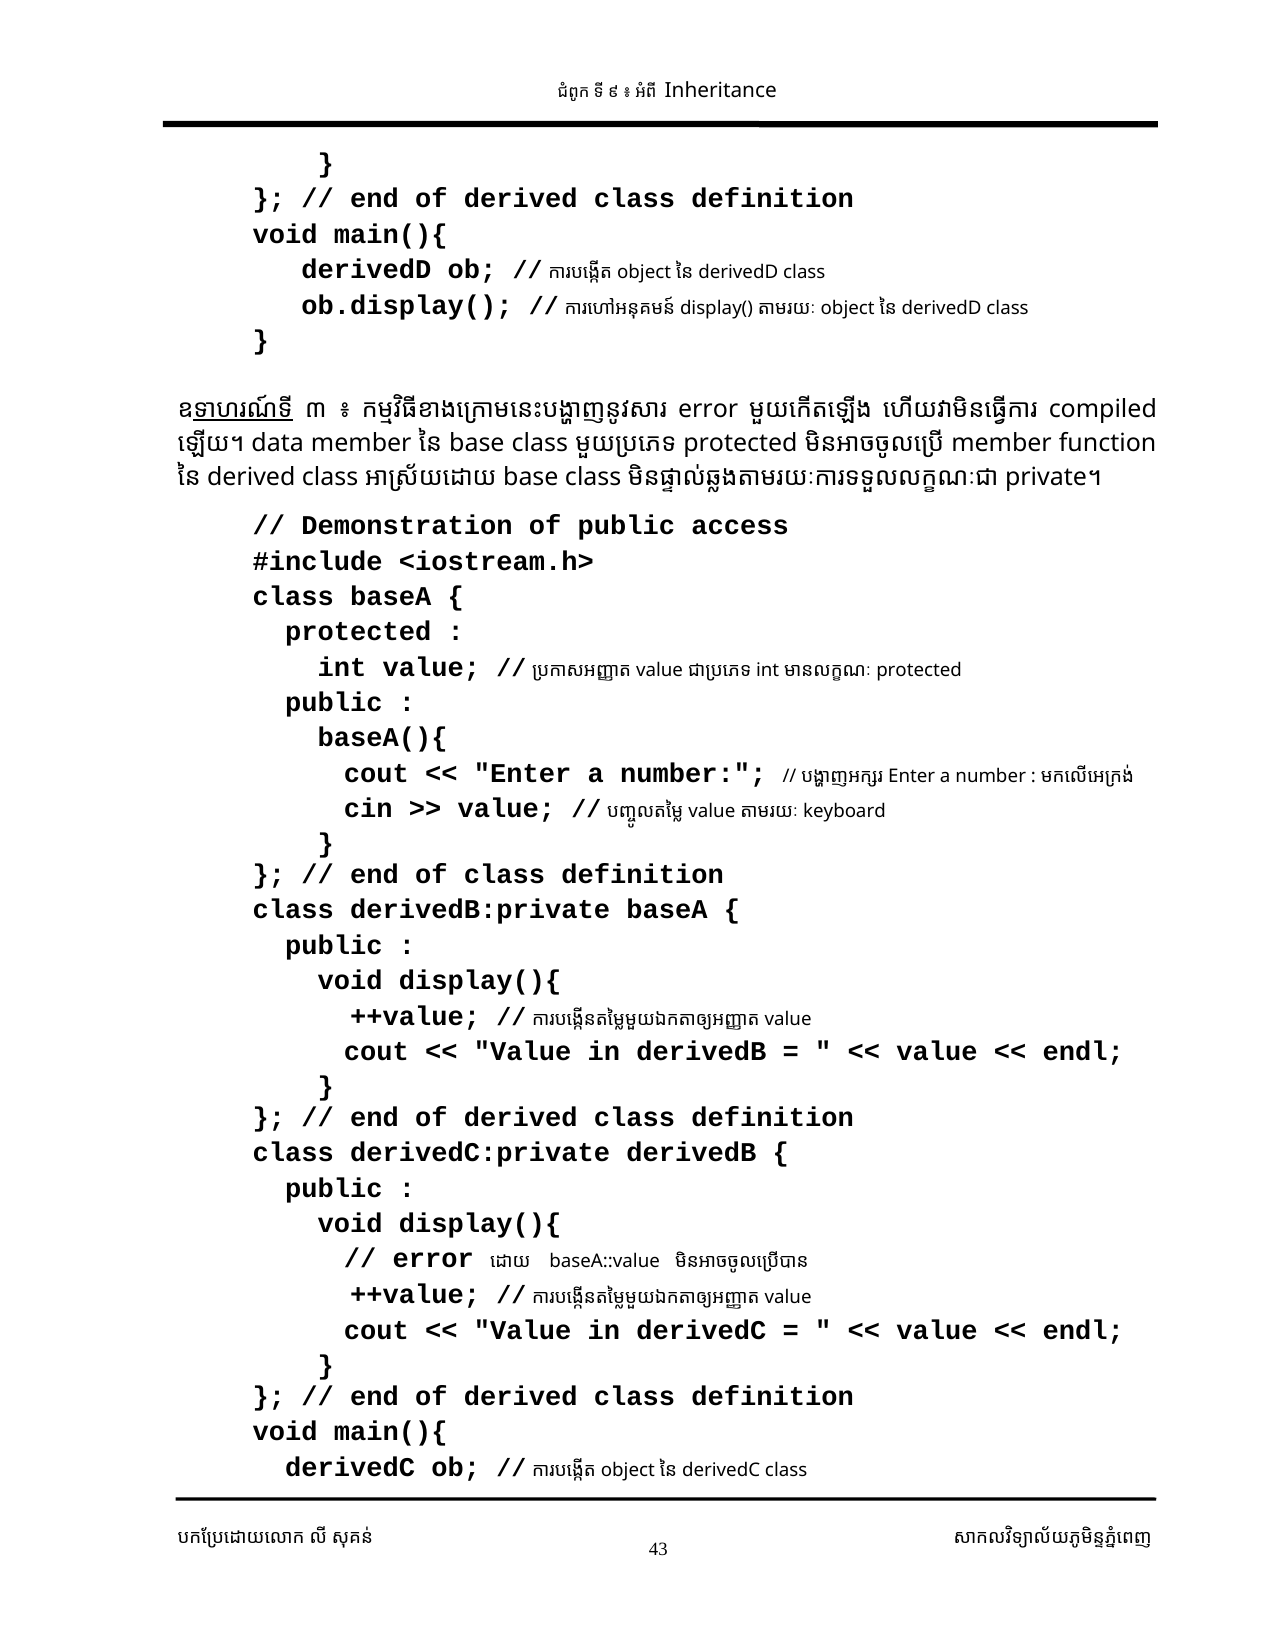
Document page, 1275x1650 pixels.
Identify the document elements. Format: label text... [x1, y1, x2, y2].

text void main(){ [177, 1418, 1157, 1449]
text ob.display(); // ការហៅអនុគមន៍ display() តាមរយៈ object នៃ derivedD class [177, 291, 1157, 322]
text void display(){ [177, 1210, 1157, 1241]
text cout << "Value in derivedC = " << value << endl; [177, 1317, 1157, 1347]
text public : [177, 932, 1157, 962]
text class derivedB:private baseA { [177, 896, 1157, 927]
text }; // end of derived class definition [177, 185, 1157, 216]
text } [177, 150, 1157, 181]
text cout << "Enter a number:"; // បង្ហាញអក្សរ Enter a number : មកលើអេក្រង់ [177, 759, 1157, 790]
text } [177, 327, 1157, 358]
text }; // end of derived class definition [177, 1104, 1157, 1134]
text public : [177, 1174, 1157, 1205]
text #include <iostream.h> [177, 547, 1157, 578]
text ++value; // ការបង្កើនតម្លៃមួយឯកតាឲ្យអញ្ញាត value [177, 1002, 1157, 1033]
text // error ដោយ baseA::value មិនអាចចូលប្រើបាន [177, 1245, 1157, 1276]
text ++value; // ការបង្កើនតម្លៃមួយឯកតាឲ្យអញ្ញាត value [177, 1281, 1157, 1312]
text class derivedC:private derivedB { [177, 1139, 1157, 1170]
text void display(){ [177, 967, 1157, 998]
text } [177, 1073, 1157, 1104]
text } [177, 1352, 1157, 1383]
text ឧទាហរណ៍ទី ៣ ៖ កម្មវិធីខាងក្រោមនេះបង្ហាញនូវសារ error មួយកើតឡើង ហើយវាមិនធ្វើការ compiled ឡើយ។ data member នៃ base class មួយប្រភេទ protected មិនអាចចូលប្រើ member function នៃ derived class អាស្រ័យដោយ base class មិនផ្ទាល់ឆ្លងតាមរយៈការទទួលលក្ខណៈជា private។ [177, 391, 1157, 493]
text cout << "Value in derivedB = " << value << endl; [177, 1038, 1157, 1068]
text cin >> value; // បញ្ចូលតម្លៃ value តាមរយៈ keyboard [177, 795, 1157, 826]
text // Demonstration of public access [177, 512, 1157, 543]
text derivedC ob; // ការបង្កើត object នៃ derivedC class [177, 1453, 1157, 1484]
text public : [177, 689, 1157, 719]
text }; // end of derived class definition [177, 1383, 1157, 1413]
text int value; // ប្រកាសអញ្ញាត value ជាប្រភេទ int មានលក្ខណៈ protected [177, 653, 1157, 684]
text }; // end of class definition [177, 861, 1157, 892]
text baseA(){ [177, 724, 1157, 755]
text class baseA { [177, 583, 1157, 613]
text protected : [177, 618, 1157, 649]
text derivedD ob; // ការបង្កើត object នៃ derivedD class [177, 256, 1157, 287]
text void main(){ [177, 221, 1157, 251]
text } [177, 830, 1157, 861]
